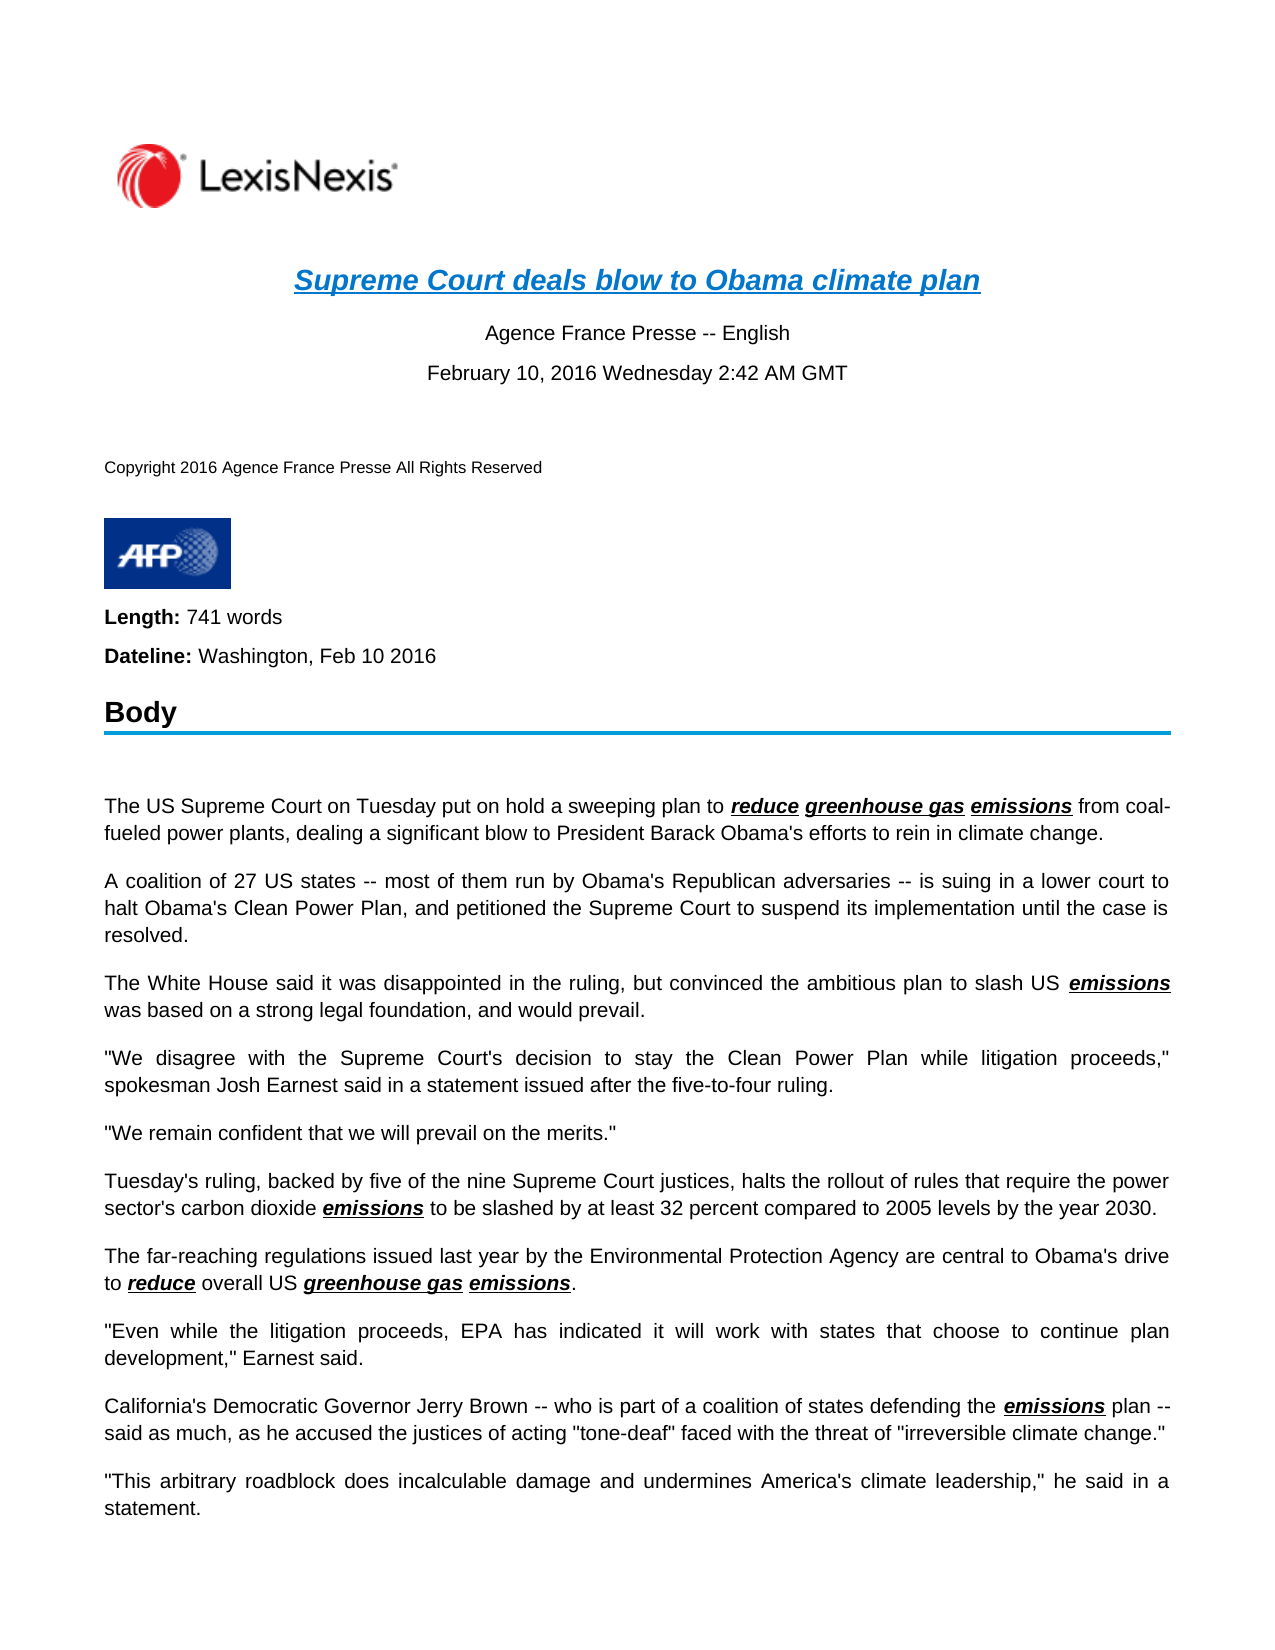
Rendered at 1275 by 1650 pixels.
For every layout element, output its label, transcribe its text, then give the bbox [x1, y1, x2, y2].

text "We remain confident that we will prevail on the merits." [104, 1118, 1171, 1145]
picture [104, 518, 231, 589]
text The White House said it was disappointed in the ruling, but convinced the ambitious plan to slash US emissions was based on a strong legal foundation, and would prevail. [104, 968, 1171, 1022]
text February 10, 2016 Wednesday 2:42 AM GMT [104, 357, 1171, 384]
text A coalition of 27 US states -- most of them run by Obama's Republican adversaries -- is suing in a lower court to halt Obama's Clean Power Plan, and petitioned the Supreme Court to suspend its implementation until the case is resolved. [104, 866, 1171, 947]
text Body [104, 693, 1171, 728]
text Agence France Presse -- English [104, 318, 1171, 345]
text Dateline: Washington, Feb 10 2016 [104, 641, 1171, 668]
text Length: 741 words [104, 601, 1171, 628]
text California's Democratic Governor Jerry Brown -- who is part of a coalition of states defending the emissions plan -- said as much, as he accused the justices of acting "tone-deaf" faced with the threat of "irreversible climate change." [104, 1391, 1171, 1445]
text The US Supreme Court on Tuesday put on hold a sweeping plan to reduce greenhouse gas emissions from coal-fueled power plants, dealing a significant blow to President Barack Obama's efforts to rein in climate change. [104, 791, 1171, 845]
picture [104, 144, 412, 208]
text "Even while the litigation proceeds, EPA has indicated it will work with states that choose to continue plan development," Earnest said. [104, 1316, 1171, 1370]
text "We disagree with the Supreme Court's decision to stay the Clean Power Plan while litigation proceeds," spokesman Josh Earnest said in a statement issued after the five-to-four ruling. [104, 1043, 1171, 1097]
text The far-reaching regulations issued last year by the Environmental Protection Agency are central to Obama's drive to reduce overall US greenhouse gas emissions. [104, 1241, 1171, 1295]
text Copyright 2016 Agence France Presse All Rights Reserved [104, 426, 1171, 477]
text "This arbitrary roadblock does incalculable damage and undermines America's climate leadership," he said in a statement. [104, 1466, 1171, 1520]
subtitle Supreme Court deals blow to Obama climate plan [104, 261, 1171, 297]
text Tuesday's ruling, backed by five of the nine Supreme Court justices, halts the rollout of rules that require the power sector's carbon dioxide emissions to be slashed by at least 32 percent compared to 2005 levels by the year 2030. [104, 1166, 1171, 1220]
